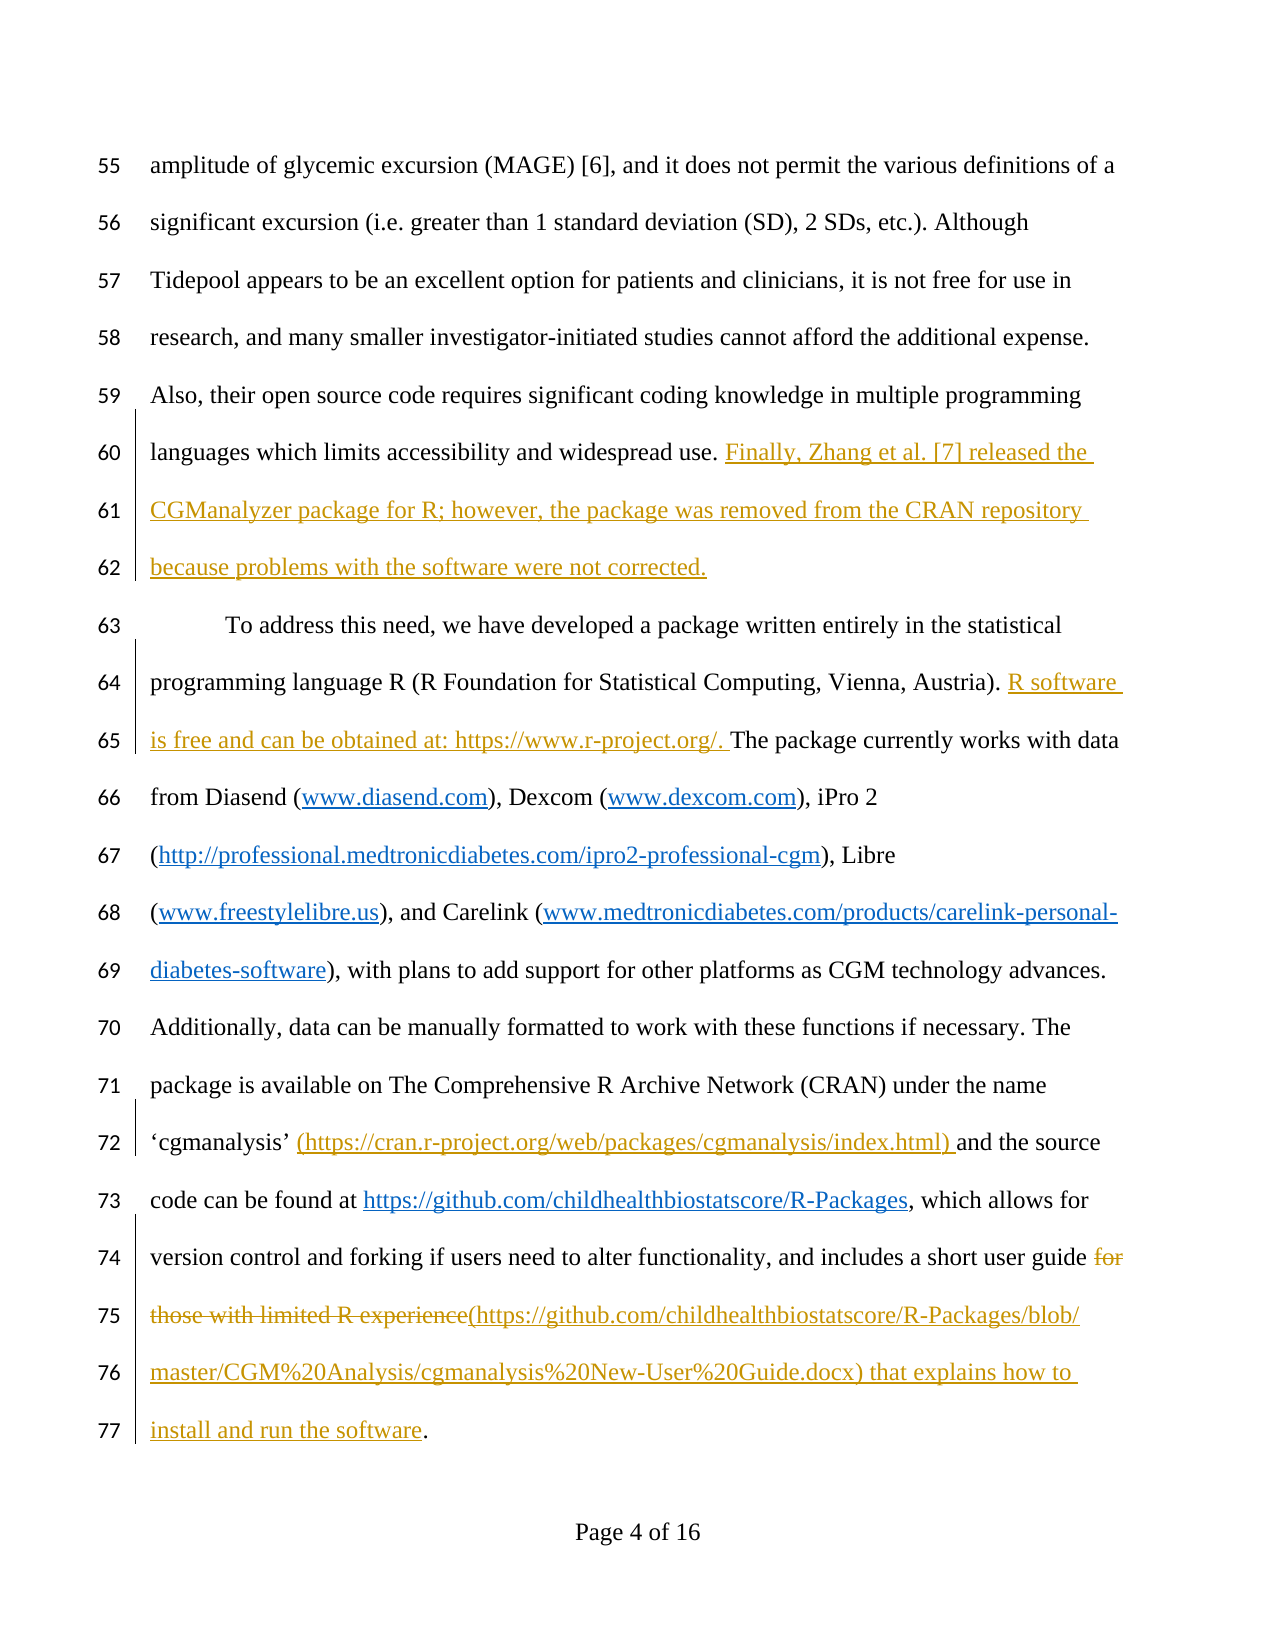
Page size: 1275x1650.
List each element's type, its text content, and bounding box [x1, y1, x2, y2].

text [150, 150, 1125, 581]
text To address this need, we have developed a package written entirely in the statistical programming language R (R Foundation for Statistical Computing, Vienna, Austria). The package currently works with data from Diasend (www.diasend.com), Dexcom (www.dexcom.com), iPro 2 (http://professional.medtronicdiabetes.com/ipro2-professional-cgm), Libre (www.freestylelibre.us), and Carelink (www.medtronicdiabetes.com/products/carelink-personal-diabetes-software), with plans to add support for other platforms as CGM technology advances. Additionally, data can be manually formatted to work with these functions if necessary. The package is available on The Comprehensive R Archive Network (CRAN) under the name ‘cgmanalysis’ and the source code can be found at https://github.com/childhealthbiostatscore/R-Packages, which allows for version control and forking if users need to alter functionality, and includes a short user guide . [150, 610, 1125, 1444]
